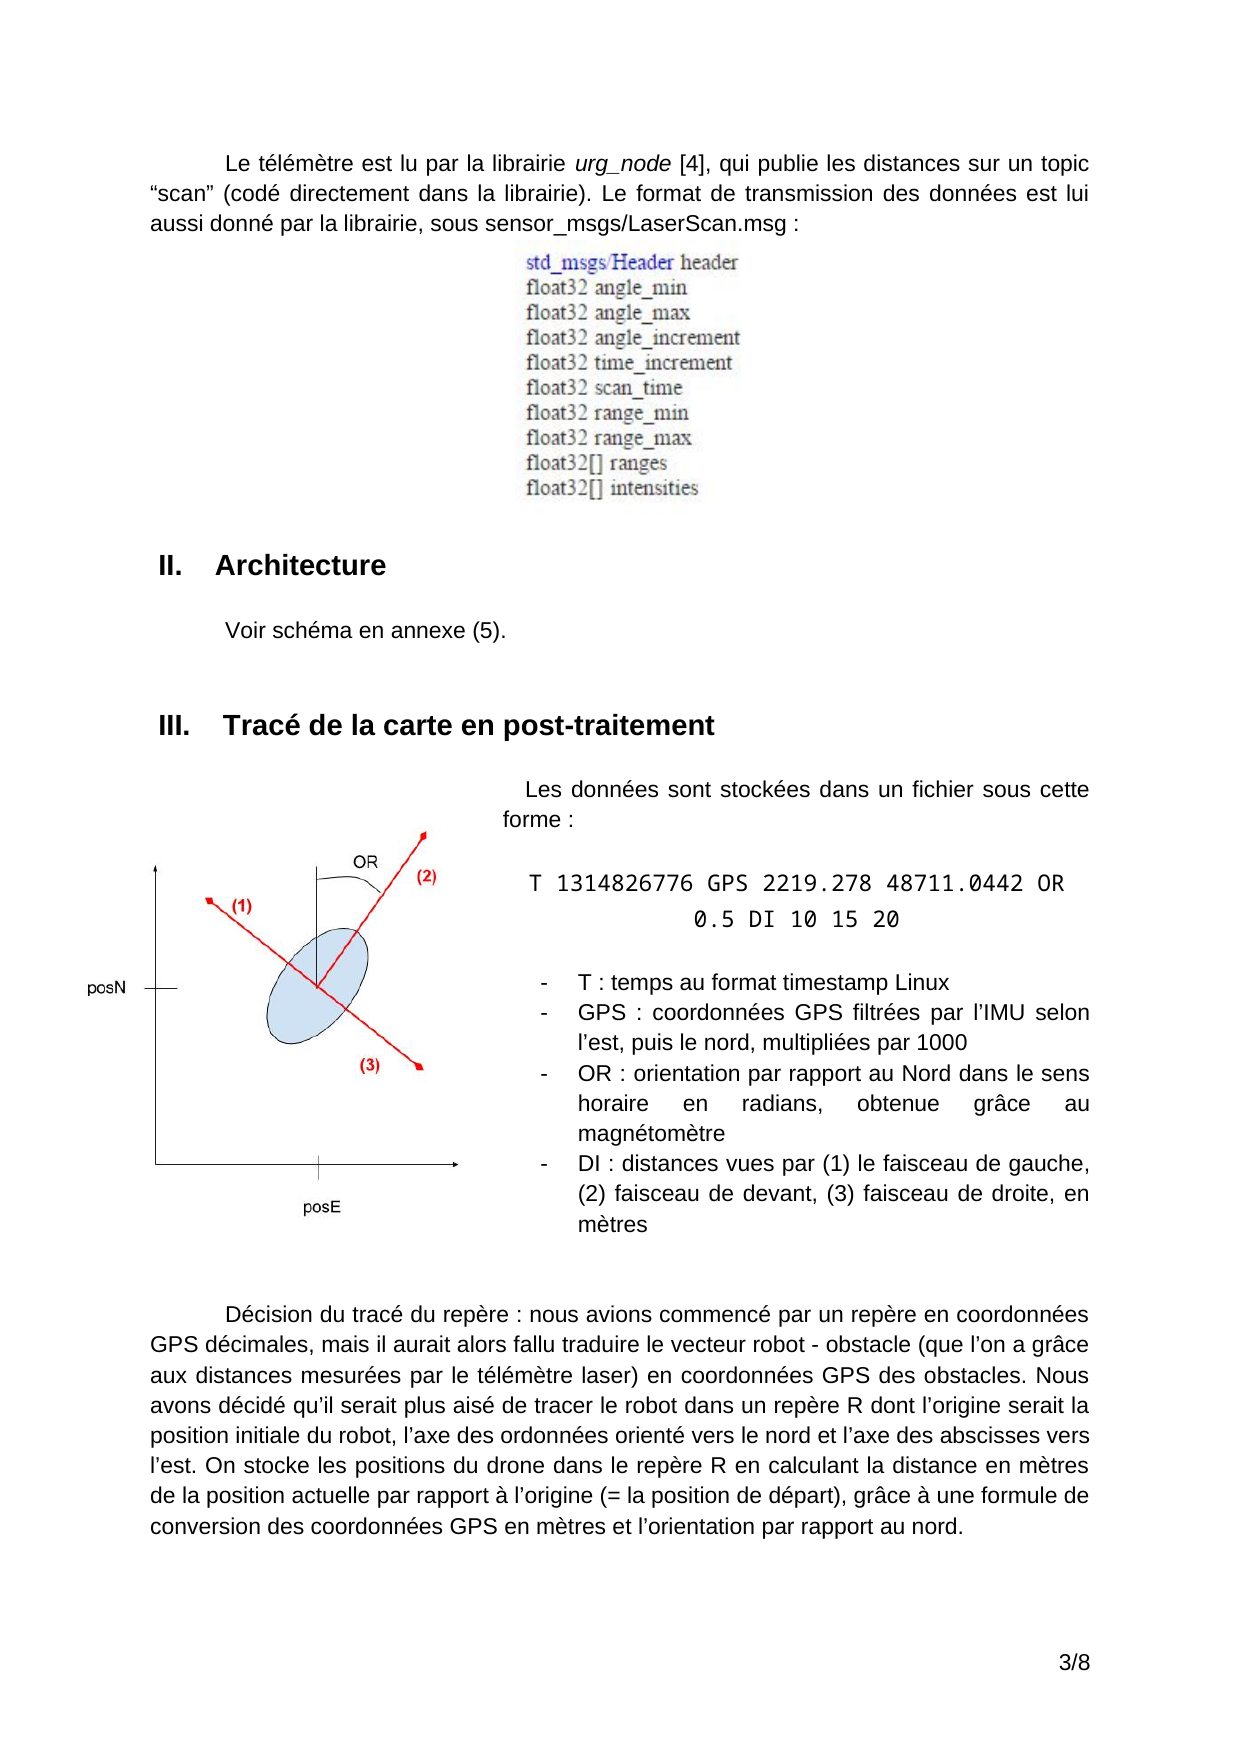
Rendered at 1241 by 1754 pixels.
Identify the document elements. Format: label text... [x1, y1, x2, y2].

list OR : orientation par rapport au Nord dans le sens horaire en radians, obtenue grâce au magnétomètre [484, 1059, 1090, 1146]
text III. Tracé de la carte en post-traitement [150, 707, 1090, 741]
text Les données sont stockées dans un fichier sous cette forme : [150, 776, 1090, 833]
text Voir schéma en annexe (5). [150, 617, 1090, 643]
list T : temps au format timestamp Linux [484, 969, 1090, 995]
text Le télémètre est lu par la librairie urg_node [4], qui publie les distances sur un topic “scan” (codé directement dans la librairie). Le format de transmission des données est lui aussi donné par la librairie, sous sensor_msgs/LaserScan.msg : [150, 150, 1090, 237]
picture [73, 815, 484, 1237]
list GPS : coordonnées GPS filtrées par l’IMU selon l’est, puis le nord, multipliées par 1000 [484, 999, 1090, 1056]
text T 1314826776 GPS 2219.278 48711.0442 OR 0.5 DI 10 15 20 [484, 867, 1090, 934]
list DI : distances vues par (1) le faisceau de gauche, (2) faisceau de devant, (3) faisceau de droite, en mètres [484, 1150, 1090, 1237]
text II. Architecture [150, 548, 1090, 582]
text Décision du tracé du repère : nous avions commencé par un repère en coordonnées GPS décimales, mais il aurait alors fallu traduire le vecteur robot - obstacle (que l’on a grâce aux distances mesurées par le télémètre laser) en coordonnées GPS des obstacles. Nous avons décidé qu’il serait plus aisé de tracer le robot dans un repère R dont l’origine serait la position initiale du robot, l’axe des ordonnées orienté vers le nord et l’axe des abscisses vers l’est. On stocke les positions du drone dans le repère R en calculant la distance en mètres de la position actuelle par rapport à l’origine (= la position de départ), grâce à une formule de conversion des coordonnées GPS en mètres et l’orientation par rapport au nord. [150, 1301, 1090, 1539]
picture [515, 240, 800, 514]
